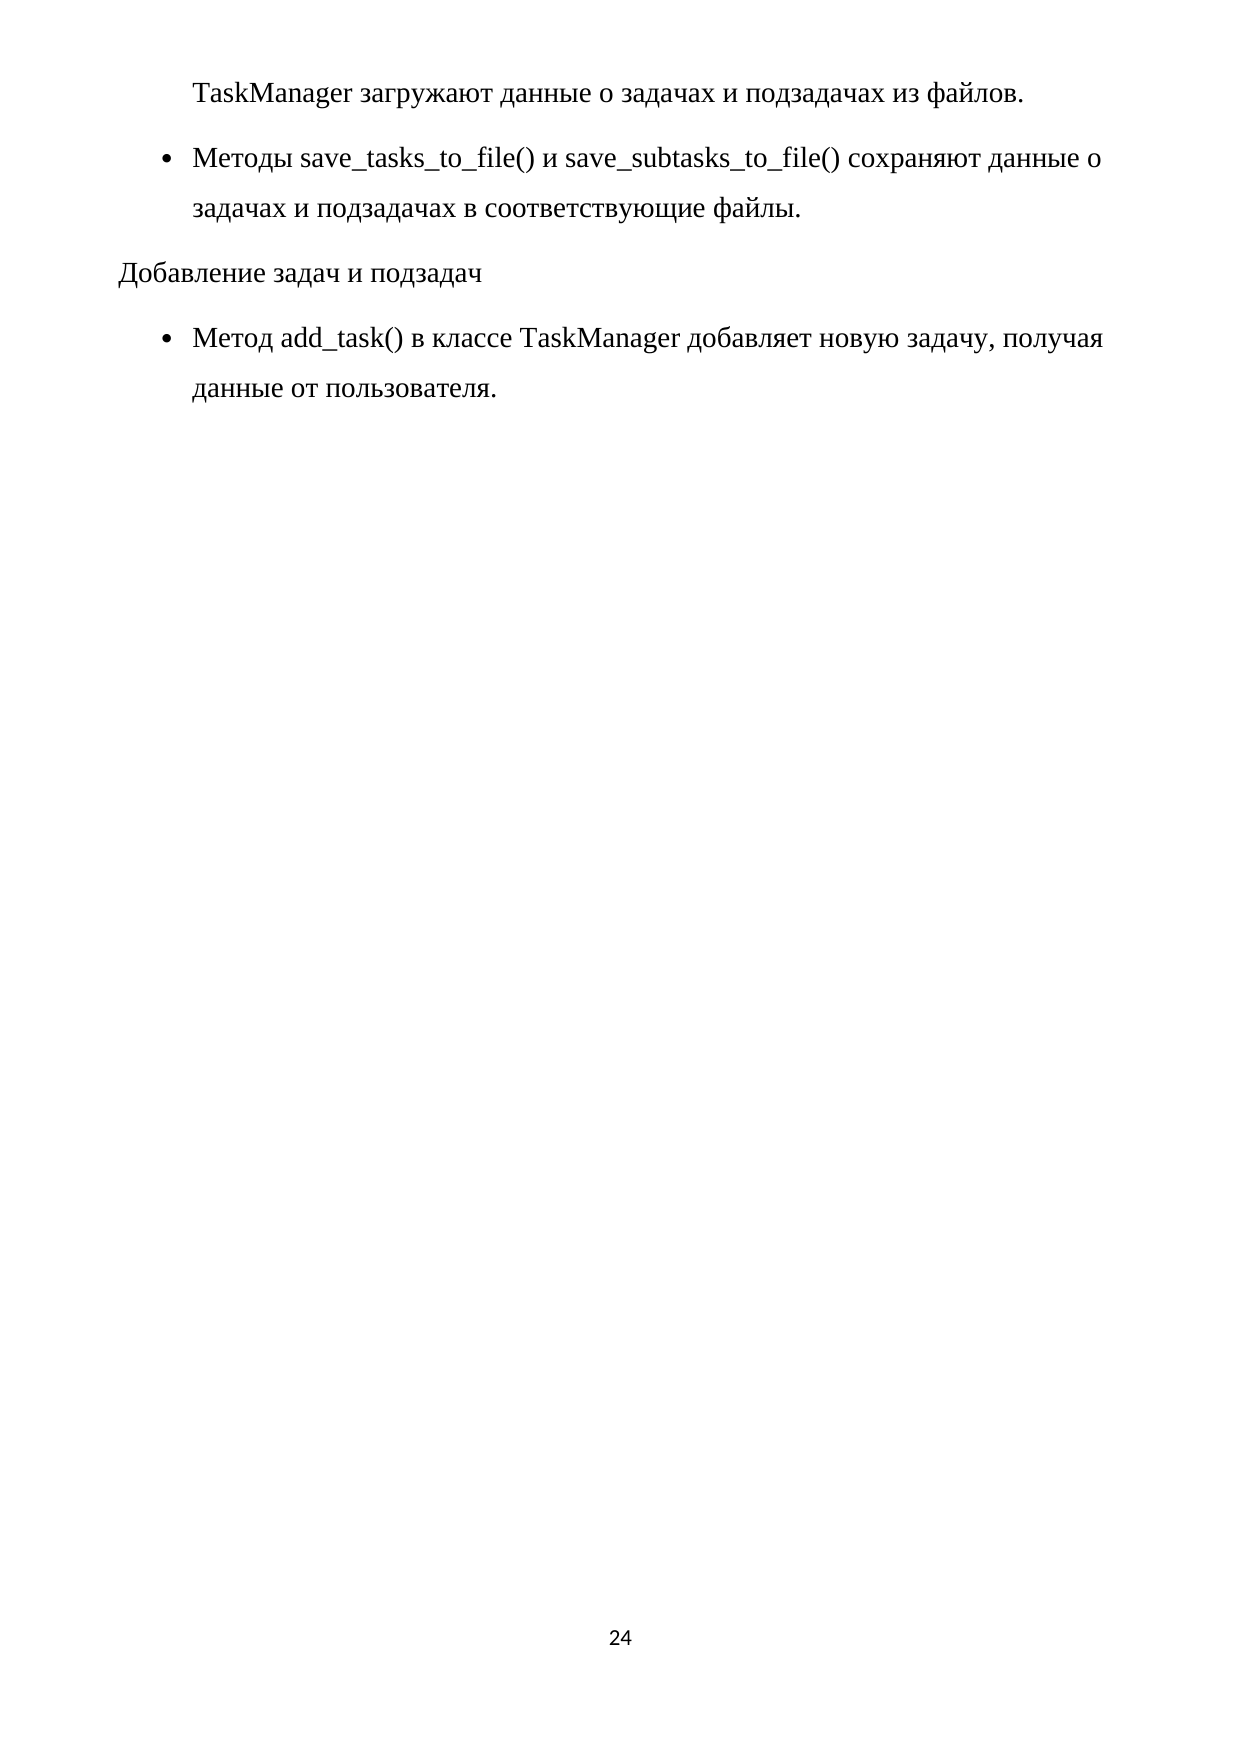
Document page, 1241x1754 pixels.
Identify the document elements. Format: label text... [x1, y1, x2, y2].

text Добавление задач и подзадач [118, 255, 1122, 289]
list Методы save_tasks_to_file() и save_subtasks_to_file() сохраняют данные о задачах и подзадачах в соответствующие файлы. [162, 140, 1122, 224]
list Метод add_task() в классе TaskManager добавляет новую задачу, получая данные от пользователя. [162, 320, 1122, 404]
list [162, 75, 1122, 108]
